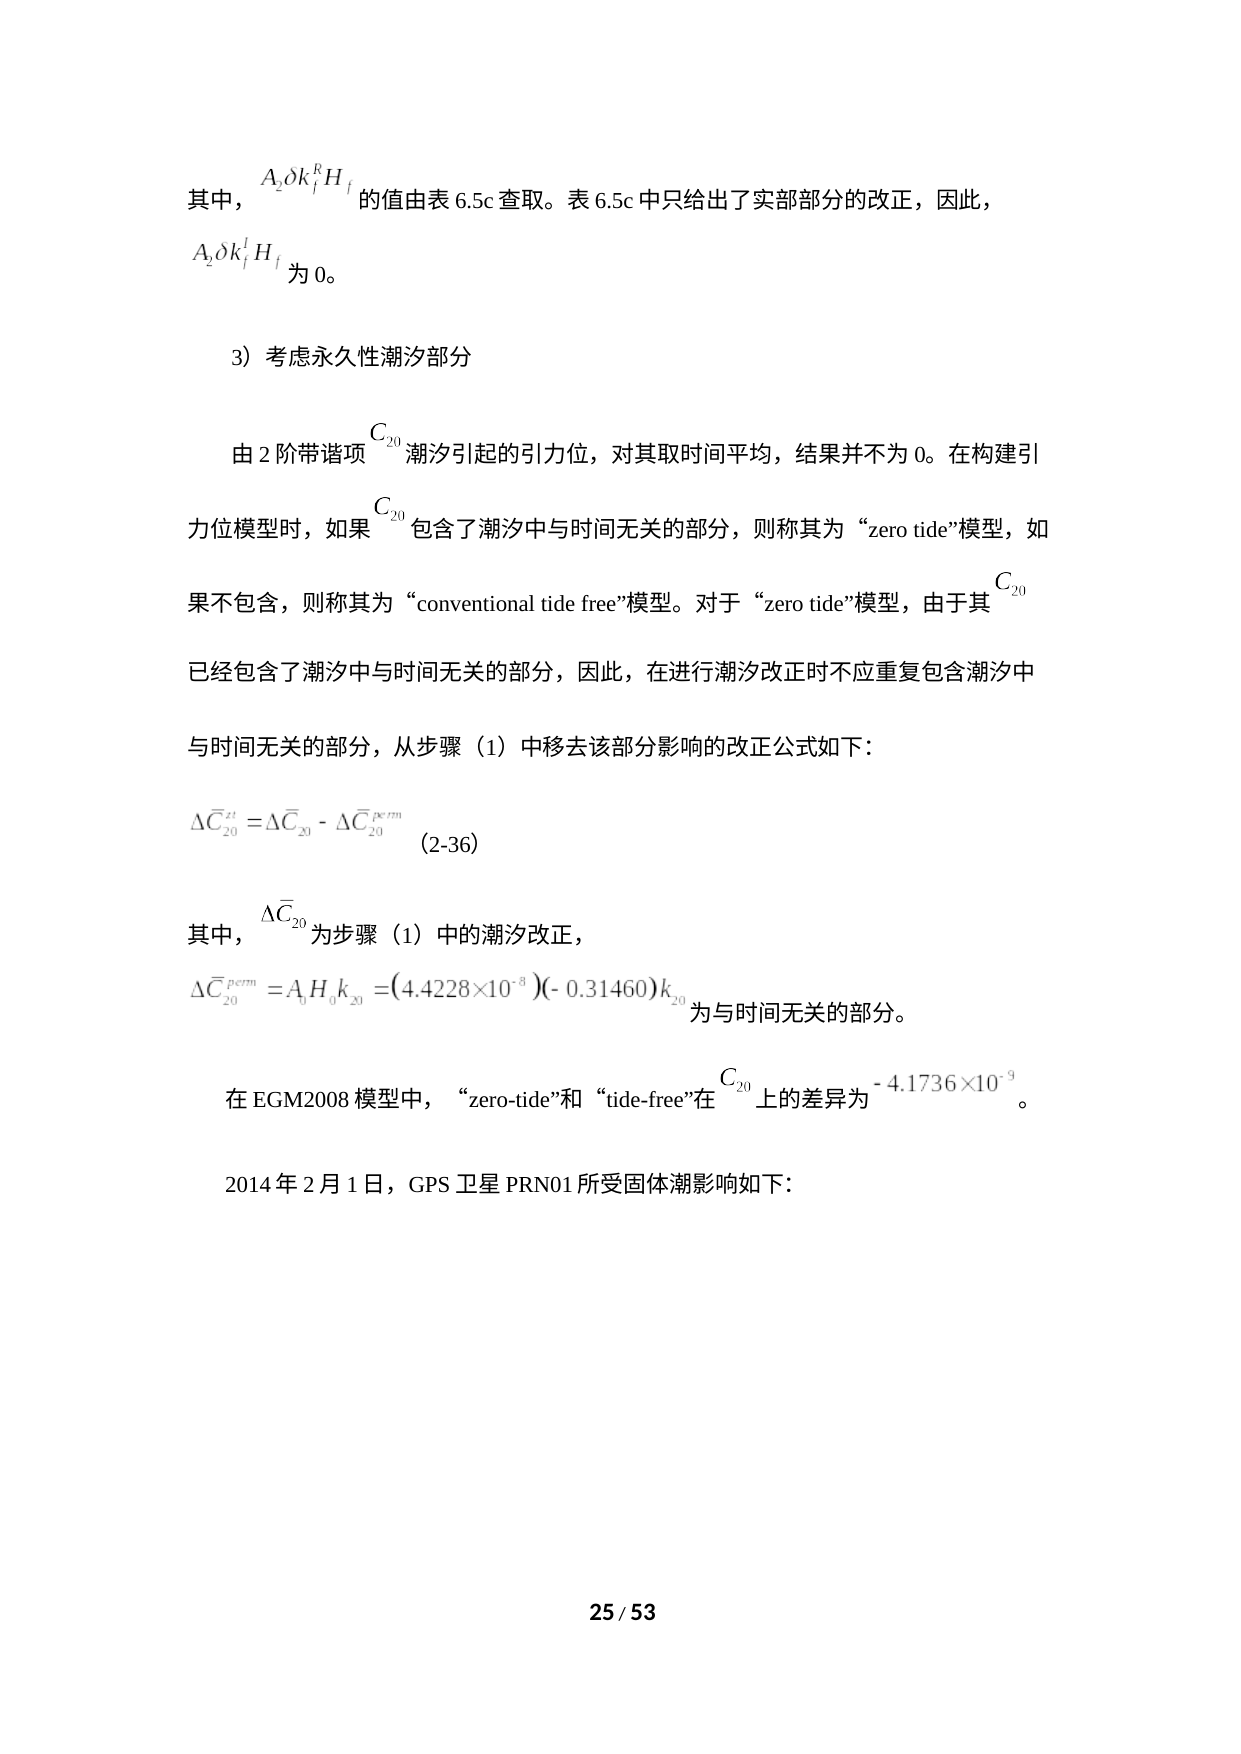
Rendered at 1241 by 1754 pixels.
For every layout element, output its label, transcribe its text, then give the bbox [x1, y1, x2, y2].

text 2014年2月1日，GPS卫星PRN01所受固体潮影响如下： [187, 1151, 1053, 1216]
text 其中，为步骤（1）中的潮汐改正，为与时间无关的部分。 [187, 894, 1053, 1034]
text 3）考虑永久性潮汐部分 [187, 323, 1053, 388]
text （2-36） [187, 804, 1053, 869]
text 由2阶带谐项潮汐引起的引力位，对其取时间平均，结果并不为0。在构建引力位模型时，如果包含了潮汐中与时间无关的部分，则称其为“zero tide”模型，如果不包含，则称其为“conventional tide free”模型。对于“zero tide”模型，由于其已经包含了潮汐中与时间无关的部分，因此，在进行潮汐改正时不应重复包含潮汐中与时间无关的部分，从步骤（1）中移去该部分影响的改正公式如下： [187, 414, 1053, 778]
text 其中，的值由表6.5c查取。表6.5c中只给出了实部部分的改正，因此，为0。 [187, 158, 1053, 298]
text 在EGM2008模型中，“zero-tide”和“tide-free”在上的差异为。 [187, 1060, 1053, 1125]
